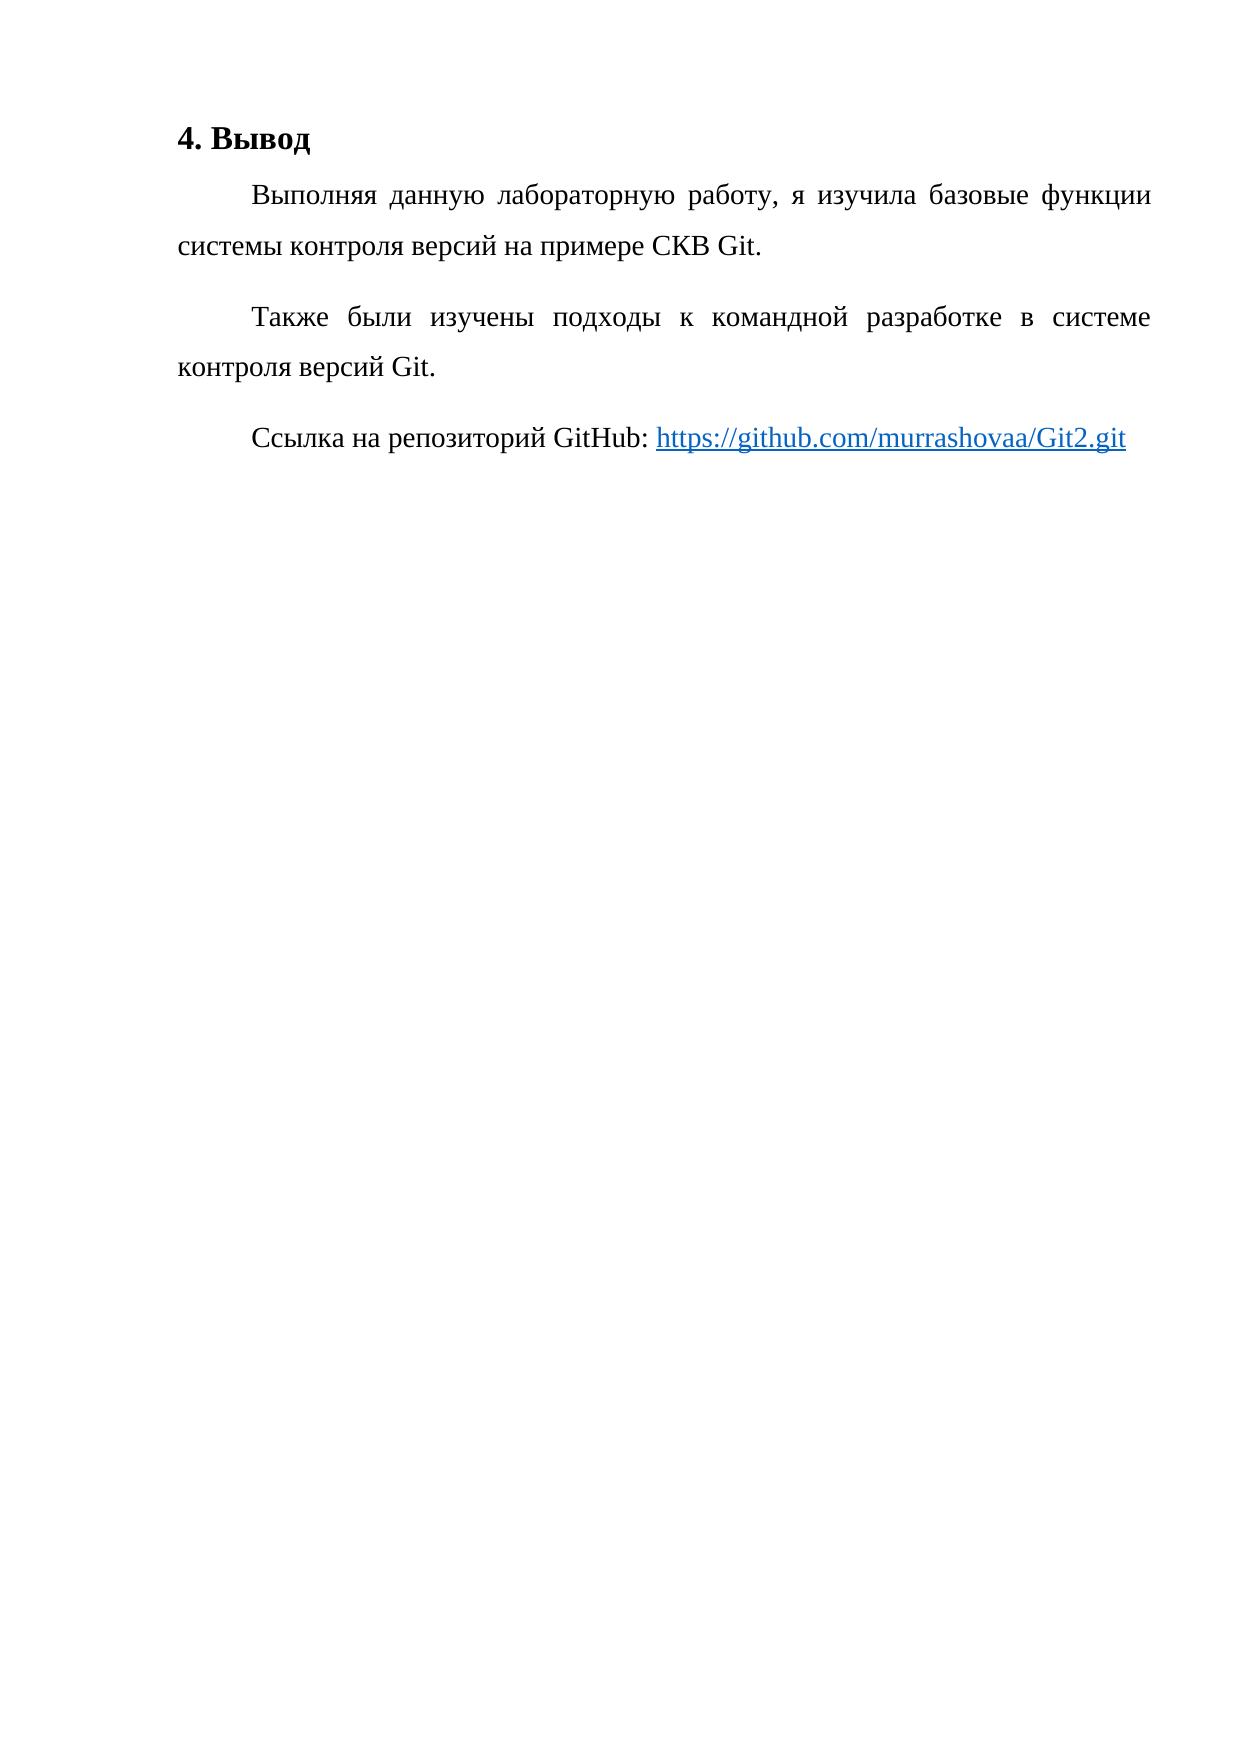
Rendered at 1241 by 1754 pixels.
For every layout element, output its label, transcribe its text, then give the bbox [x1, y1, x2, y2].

text 4. Вывод [177, 118, 1152, 156]
text Ссылка на репозиторий GitHub: https://github.com/murrashovaa/Git2.git [177, 420, 1152, 454]
text Выполняя данную лабораторную работу, я изучила базовые функции системы контроля версий на примере СКВ Git. [177, 177, 1152, 261]
text Также были изучены подходы к командной разработке в системе контроля версий Git. [177, 299, 1152, 383]
